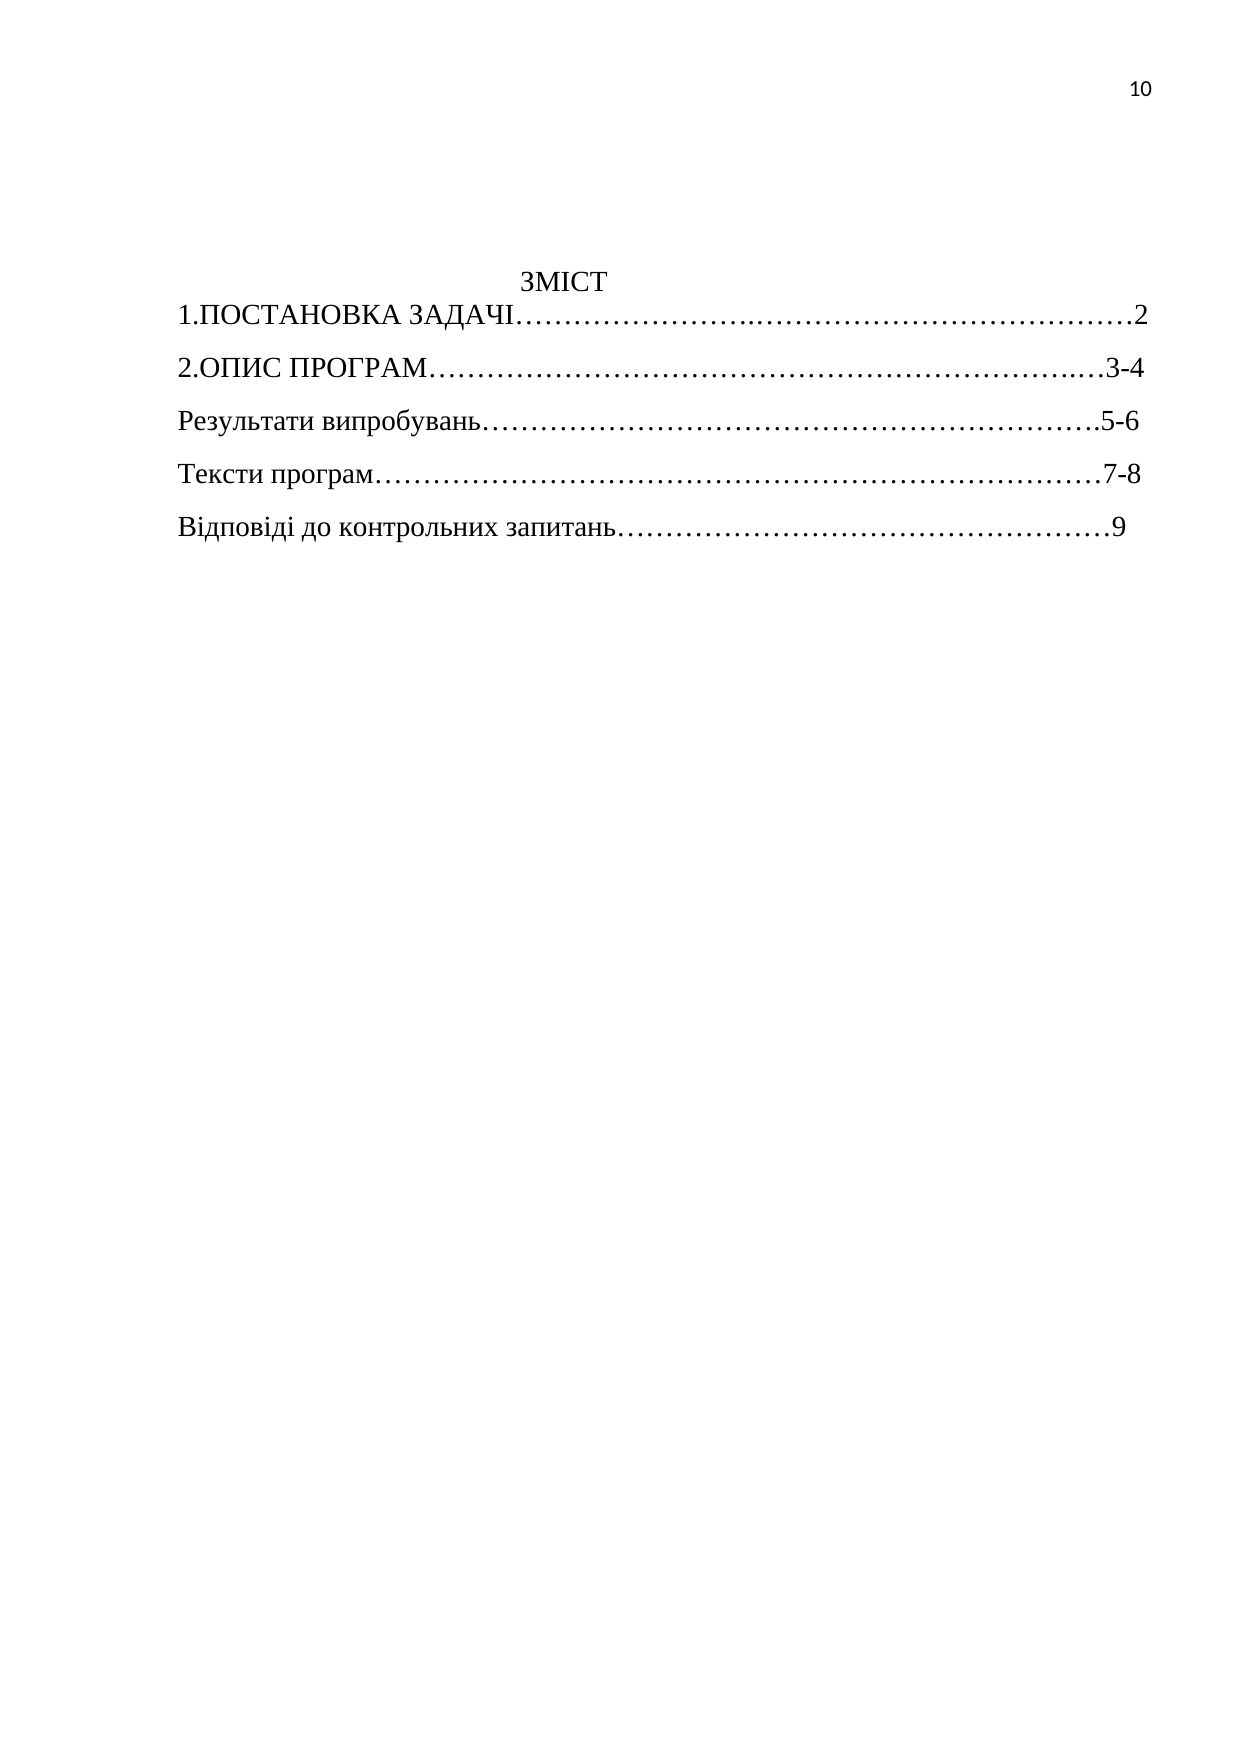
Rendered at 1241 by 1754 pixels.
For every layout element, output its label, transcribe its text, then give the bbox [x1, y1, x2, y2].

text ЗМІСТ [177, 264, 1152, 297]
text Результати випробувань……………………………………………………….5-6 [177, 403, 1152, 437]
text 1.ПОСТАНОВКА ЗАДАЧІ…………………….…………………………………2 [177, 297, 1152, 331]
text Тексти програм…………………………………………………………………7-8 [177, 456, 1152, 489]
text Відповіді до контрольних запитань……………………………………………9 [177, 509, 1152, 542]
text 2.ОПИС ПРОГРАМ………………………………………………………….…3-4 [177, 350, 1152, 384]
